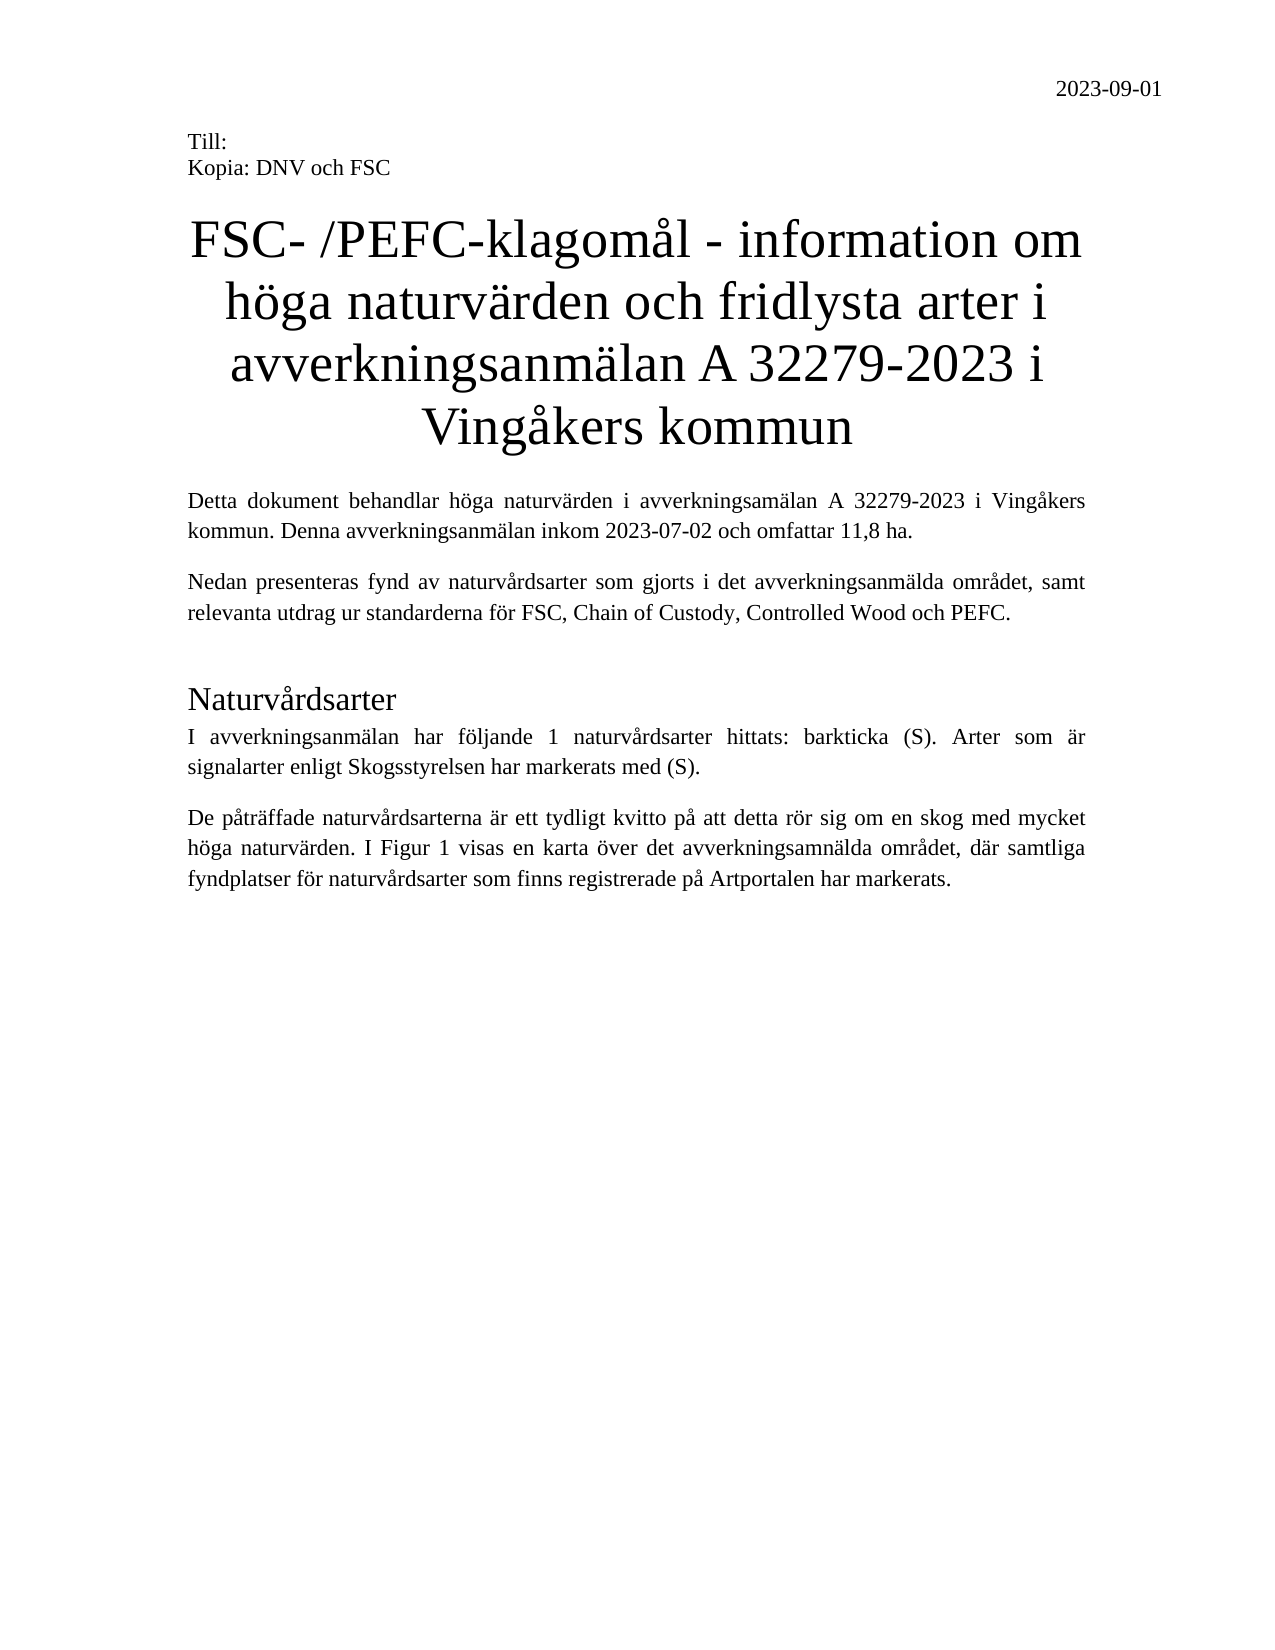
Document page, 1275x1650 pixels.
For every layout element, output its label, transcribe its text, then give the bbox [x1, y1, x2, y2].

title FSC- /PEFC-klagomål - information om höga naturvärden och fridlysta arter i avverkningsanmälan A 32279-2023 i Vingåkers kommun [187, 207, 1087, 456]
text I avverkningsanmälan har följande 1 naturvårdsarter hittats: barkticka (S). Arter som är signalarter enligt Skogsstyrelsen har markerats med (S). [187, 723, 1087, 779]
subtitle Naturvårdsarter [187, 679, 1087, 717]
text Nedan presenteras fynd av naturvårdsarter som gjorts i det avverkningsanmälda området, samt relevanta utdrag ur standarderna för FSC, Chain of Custody, Controlled Wood och PEFC. [187, 568, 1087, 625]
text De påträffade naturvårdsarterna är ett tydligt kvitto på att detta rör sig om en skog med mycket höga naturvärden. I Figur 1 visas en karta över det avverkningsamnälda området, där samtliga fyndplatser för naturvårdsarter som finns registrerade på Artportalen har markerats. [187, 804, 1087, 891]
text Detta dokument behandlar höga naturvärden i avverkningsamälan A 32279-2023 i Vingåkers kommun. Denna avverkningsanmälan inkom 2023-07-02 och omfattar 11,8 ha. [187, 487, 1087, 544]
